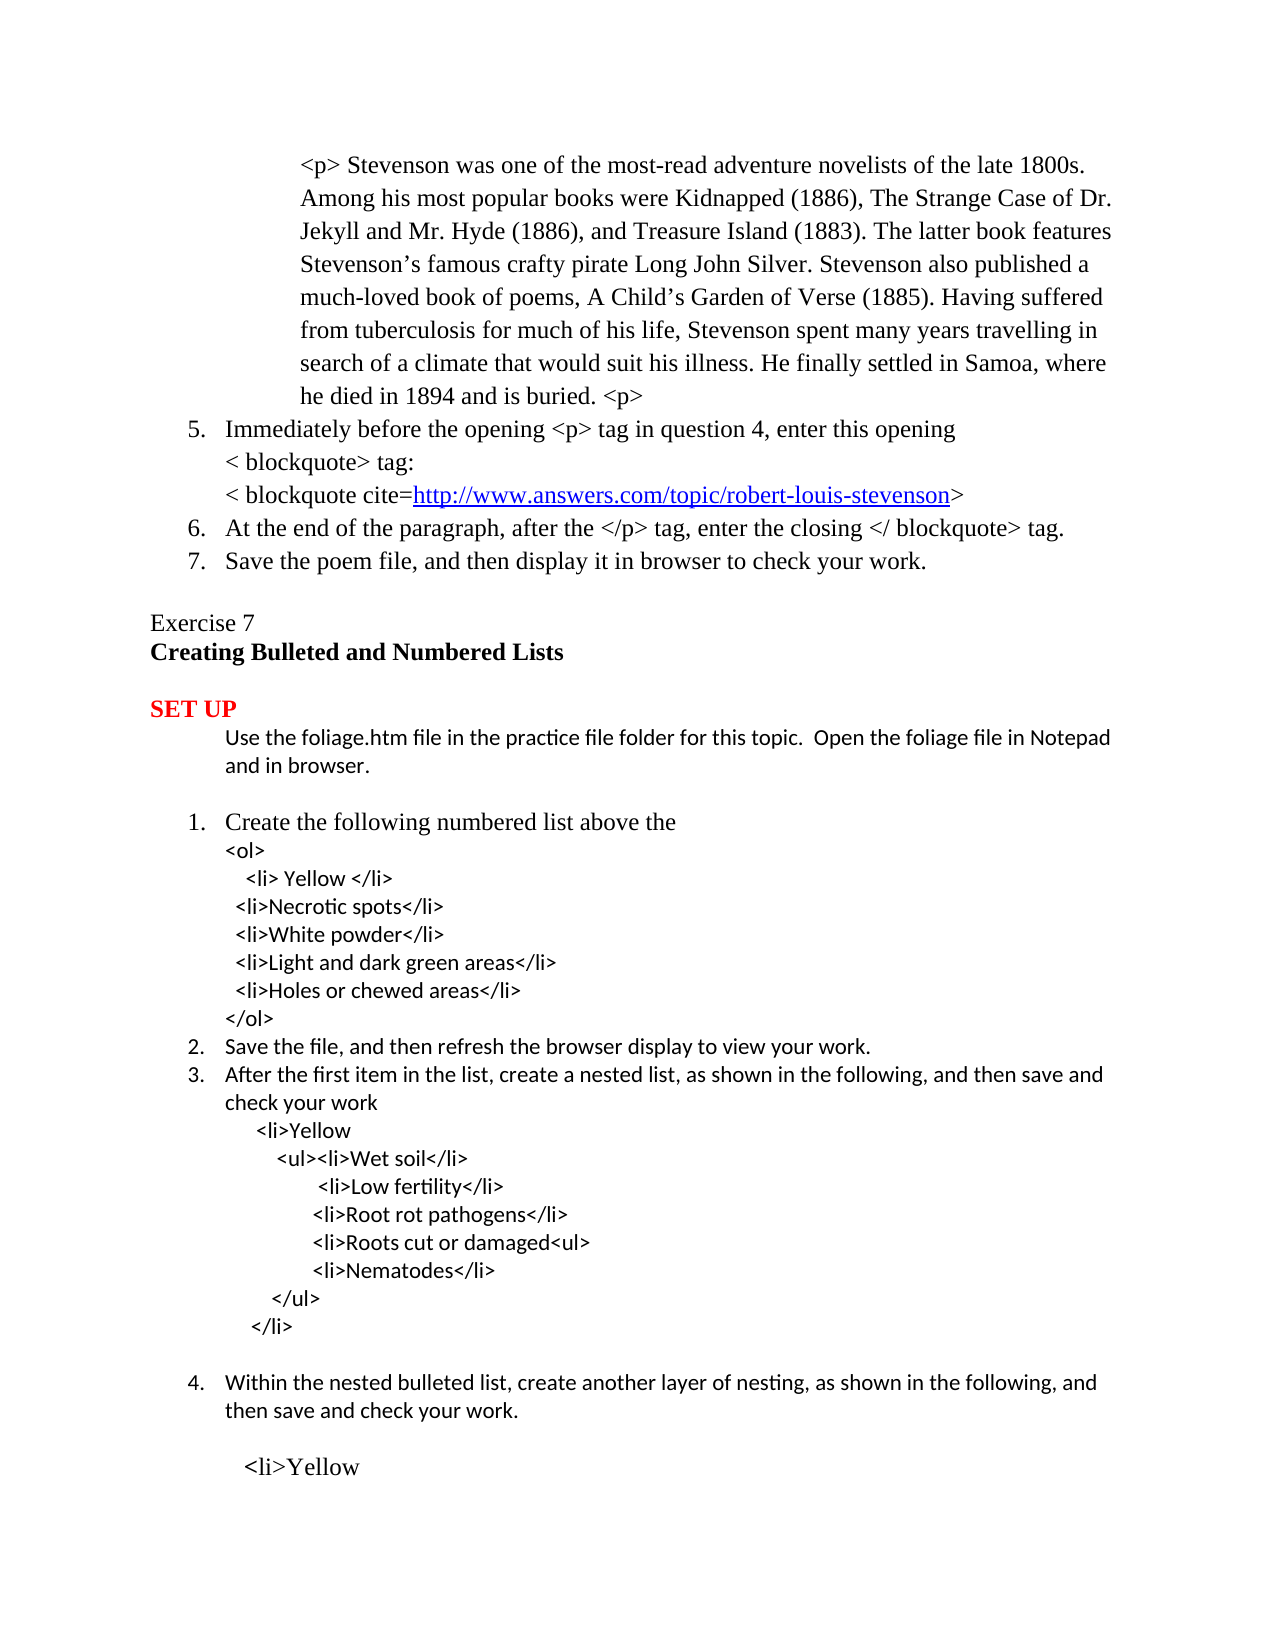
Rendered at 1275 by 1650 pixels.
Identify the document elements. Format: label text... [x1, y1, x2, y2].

list Immediately before the opening <p> tag in question 4, enter this opening [187, 414, 1050, 443]
text <li>Root rot pathogens</li> [225, 1200, 1125, 1228]
list Create the following numbered list above the [187, 807, 1125, 836]
text </li> [225, 1312, 1125, 1340]
text <li>Light and dark green areas</li> [225, 948, 1125, 976]
text <ul><li>Wet soil</li> [225, 1144, 1125, 1172]
list < blockquote cite=http://www.answers.com/topic/robert-louis-stevenson> [225, 480, 1050, 509]
list At the end of the paragraph, after the </p> tag, enter the closing </ blockquote> tag. [187, 513, 1125, 542]
list < blockquote> tag: [225, 447, 1050, 476]
text <li> Yellow </li> [225, 864, 1125, 892]
text <li>Necrotic spots</li> [225, 892, 1125, 920]
text <li>Yellow [225, 1452, 1125, 1481]
list Save the file, and then refresh the browser display to view your work. [187, 1032, 1125, 1060]
list After the first item in the list, create a nested list, as shown in the following, and then save and check your work [187, 1060, 1125, 1116]
text </ul> [225, 1284, 1125, 1312]
text <li>Yellow [225, 1116, 1125, 1144]
list Save the poem file, and then display it in browser to check your work. [187, 546, 1125, 575]
text Exercise 7 [150, 608, 1125, 637]
list Within the nested bulleted list, create another layer of nesting, as shown in the following, and then save and check your work. [187, 1368, 1125, 1424]
text </ol> [225, 1004, 1125, 1032]
text <li>White powder</li> [225, 920, 1125, 948]
text SET UP [150, 694, 1125, 723]
text <li>Low fertility</li> [225, 1172, 1125, 1200]
text Use the foliage.htm file in the practice file folder for this topic. Open the foliage file in Notepad and in browser. [225, 723, 1125, 779]
text <ol> [225, 836, 1125, 864]
text Creating Bulleted and Numbered Lists [150, 637, 1125, 666]
text <li>Holes or chewed areas</li> [225, 976, 1125, 1004]
list <p> Stevenson was one of the most-read adventure novelists of the late 1800s. Among his most popular books were Kidnapped (1886), The Strange Case of Dr. Jekyll and Mr. Hyde (1886), and Treasure Island (1883). The latter book features Stevenson’s famous crafty pirate Long John Silver. Stevenson also published a much-loved book of poems, A Child’s Garden of Verse (1885). Having suffered from tuberculosis for much of his life, Stevenson spent many years travelling in search of a climate that would suit his illness. He finally settled in Samoa, where he died in 1894 and is buried. <p> [300, 150, 1125, 410]
text <li>Roots cut or damaged<ul> [225, 1228, 1125, 1256]
text <li>Nematodes</li> [225, 1256, 1125, 1284]
